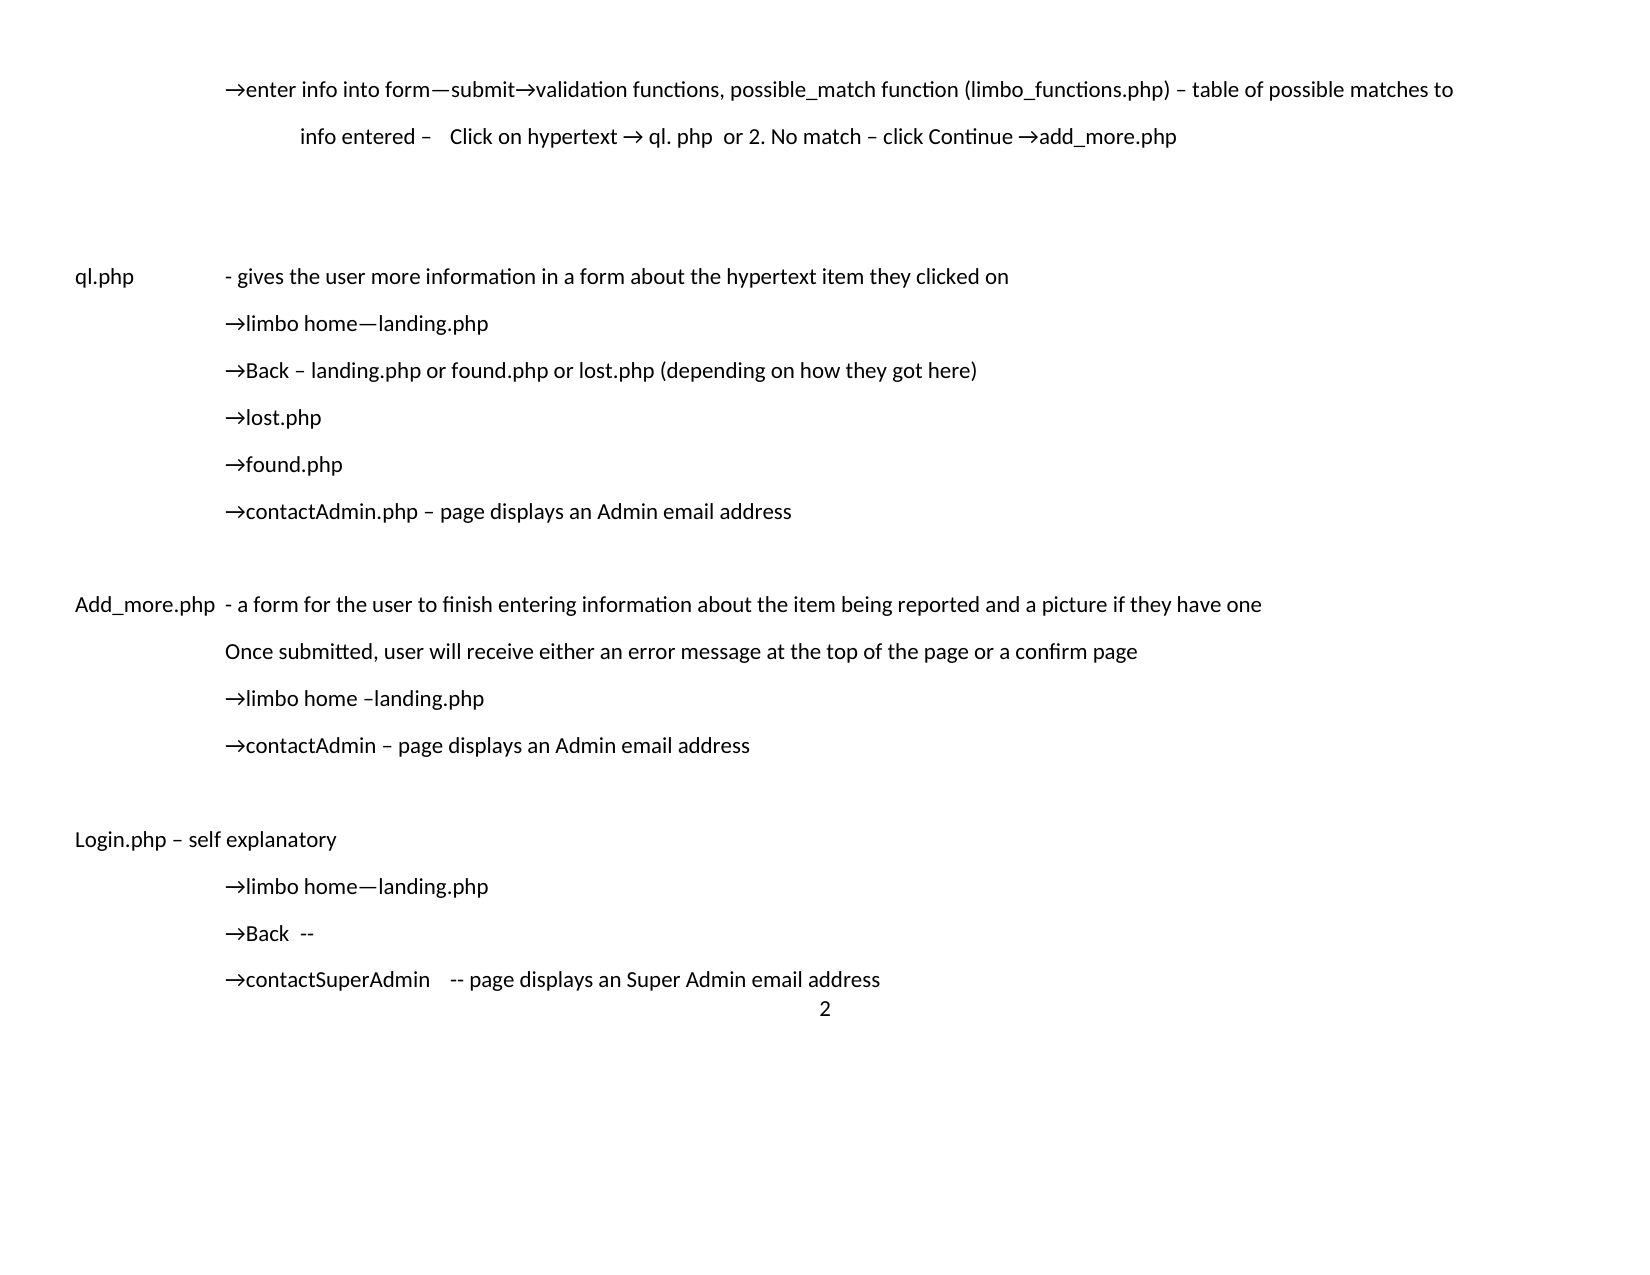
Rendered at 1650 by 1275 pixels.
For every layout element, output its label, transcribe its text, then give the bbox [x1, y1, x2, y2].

text ql.php - gives the user more information in a form about the hypertext item they clicked on [75, 262, 1575, 291]
text Add_more.php - a form for the user to finish entering information about the item being reported and a picture if they have one [75, 591, 1575, 619]
text →contactAdmin.php – page displays an Admin email address [75, 497, 1575, 525]
text Login.php – self explanatory [75, 825, 1575, 853]
text →limbo home –landing.php [75, 684, 1575, 712]
text info entered – Click on hypertext → ql. php or 2. No match – click Continue →add_more.php [150, 122, 1575, 150]
text →limbo home—landing.php [150, 309, 1575, 337]
text →Back – landing.php or found.php or lost.php (depending on how they got here) [75, 356, 1575, 384]
text →enter info into form—submit→validation functions, possible_match function (limbo_functions.php) – table of possible matches to [150, 75, 1575, 103]
text Once submitted, user will receive either an error message at the top of the page or a confirm page [75, 637, 1575, 666]
text →contactSuperAdmin -- page displays an Super Admin email address [75, 966, 1575, 994]
text →limbo home—landing.php [75, 872, 1575, 900]
text →found.php [75, 450, 1575, 478]
text →lost.php [75, 403, 1575, 431]
text →contactAdmin – page displays an Admin email address [75, 731, 1575, 759]
text →Back -- [75, 919, 1575, 947]
